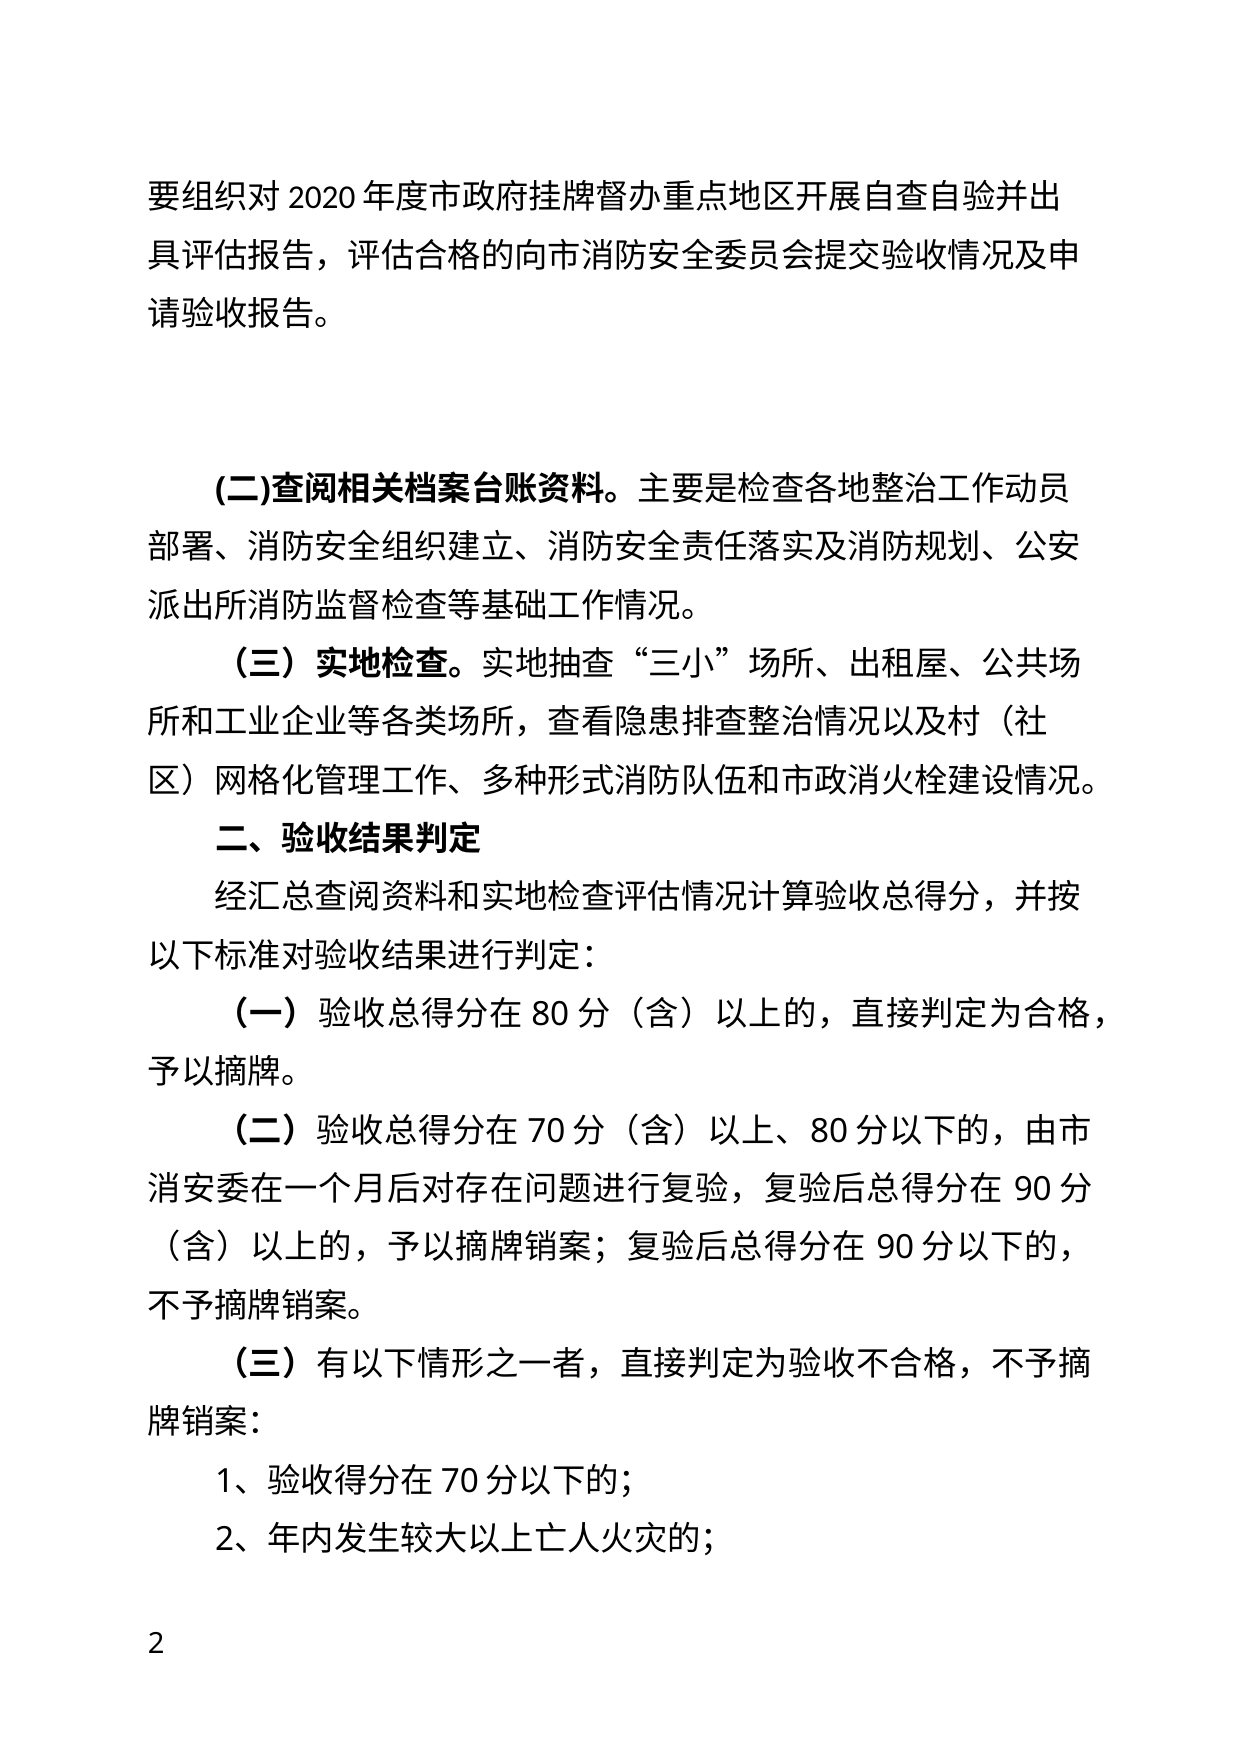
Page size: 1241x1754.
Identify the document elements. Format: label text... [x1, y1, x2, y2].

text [148, 162, 1092, 337]
text 二、验收结果判定 [148, 804, 1092, 862]
text 2、年内发生较大以上亡人火灾的； [148, 1504, 1092, 1562]
text （三）实地检查。实地抽查“三小”场所、出租屋、公共场所和工业企业等各类场所，查看隐患排查整治情况以及村（社区）网格化管理工作、多种形式消防队伍和市政消火栓建设情况。 [148, 629, 1092, 804]
text 经汇总查阅资料和实地检查评估情况计算验收总得分，并按以下标准对验收结果进行判定： [148, 862, 1092, 979]
text 1、验收得分在70分以下的； [148, 1445, 1092, 1504]
text （三）有以下情形之一者，直接判定为验收不合格，不予摘牌销案： [148, 1329, 1092, 1445]
text (二)查阅相关档案台账资料。主要是检查各地整治工作动员部署、消防安全组织建立、消防安全责任落实及消防规划、公安派出所消防监督检查等基础工作情况。 [148, 454, 1092, 629]
text （一）验收总得分在80分（含）以上的，直接判定为合格，予以摘牌。 [148, 979, 1092, 1095]
text （二）验收总得分在70分（含）以上、80分以下的，由市消安委在一个月后对存在问题进行复验，复验后总得分在90分（含）以上的，予以摘牌销案；复验后总得分在90分以下的，不予摘牌销案。 [148, 1095, 1092, 1329]
